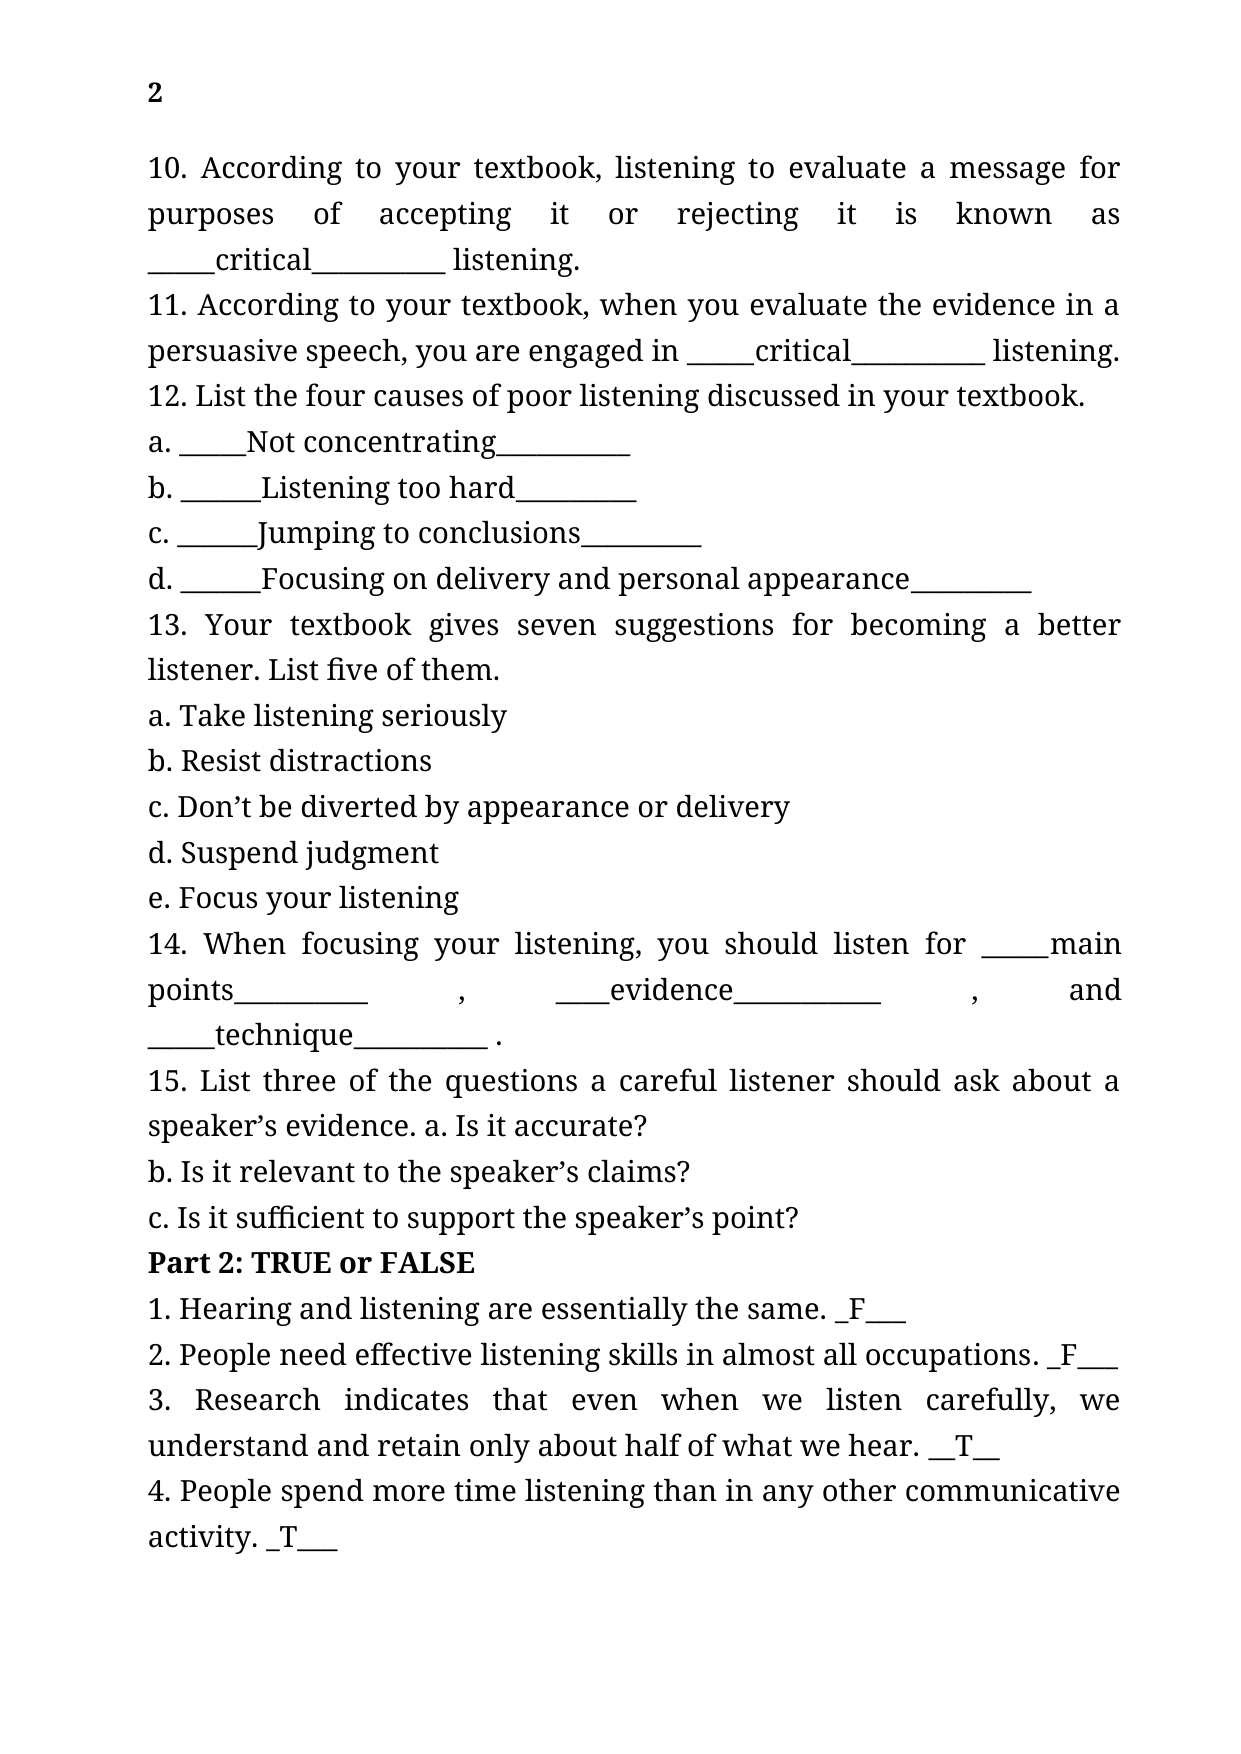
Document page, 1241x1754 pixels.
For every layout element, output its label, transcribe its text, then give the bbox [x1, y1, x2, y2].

text b. Resist distractions [148, 741, 1122, 780]
text b. Is it relevant to the speaker’s claims? [148, 1151, 1122, 1191]
text b. ______Listening too hard_________ [148, 467, 1122, 507]
text a. _____Not concentrating__________ [148, 421, 1122, 461]
text 14. When focusing your listening, you should listen for _____main points__________ , ____evidence___________ , and _____technique__________ . [148, 923, 1122, 1054]
text 11. According to your textbook, when you evaluate the evidence in a persuasive speech, you are engaged in _____critical__________ listening. [148, 284, 1122, 370]
text c. Don’t be diverted by appearance or delivery [148, 786, 1122, 826]
text d. Suspend judgment [148, 832, 1122, 872]
text 4. People spend more time listening than in any other communicative activity. _T___ [148, 1471, 1122, 1556]
text 1. Hearing and listening are essentially the same. _F___ [148, 1288, 1122, 1328]
text 13. Your textbook gives seven suggestions for becoming a better listener. List five of them. [148, 604, 1122, 689]
text Part 2: TRUE or FALSE [148, 1243, 1122, 1282]
text c. ______Jumping to conclusions_________ [148, 513, 1122, 552]
text 2. People need effective listening skills in almost all occupations. _F___ [148, 1334, 1122, 1373]
text 10. According to your textbook, listening to evaluate a message for purposes of accepting it or rejecting it is known as _____critical__________ listening. [148, 148, 1122, 278]
text e. Focus your listening [148, 878, 1122, 917]
text 3. Research indicates that even when we listen carefully, we understand and retain only about half of what we hear. __T__ [148, 1379, 1122, 1465]
text 12. List the four causes of poor listening discussed in your textbook. [148, 376, 1122, 415]
text a. Take listening seriously [148, 695, 1122, 735]
text d. ______Focusing on delivery and personal appearance_________ [148, 558, 1122, 598]
text c. Is it sufficient to support the speaker’s point? [148, 1197, 1122, 1237]
text 15. List three of the questions a careful listener should ask about a speaker’s evidence. a. Is it accurate? [148, 1060, 1122, 1145]
